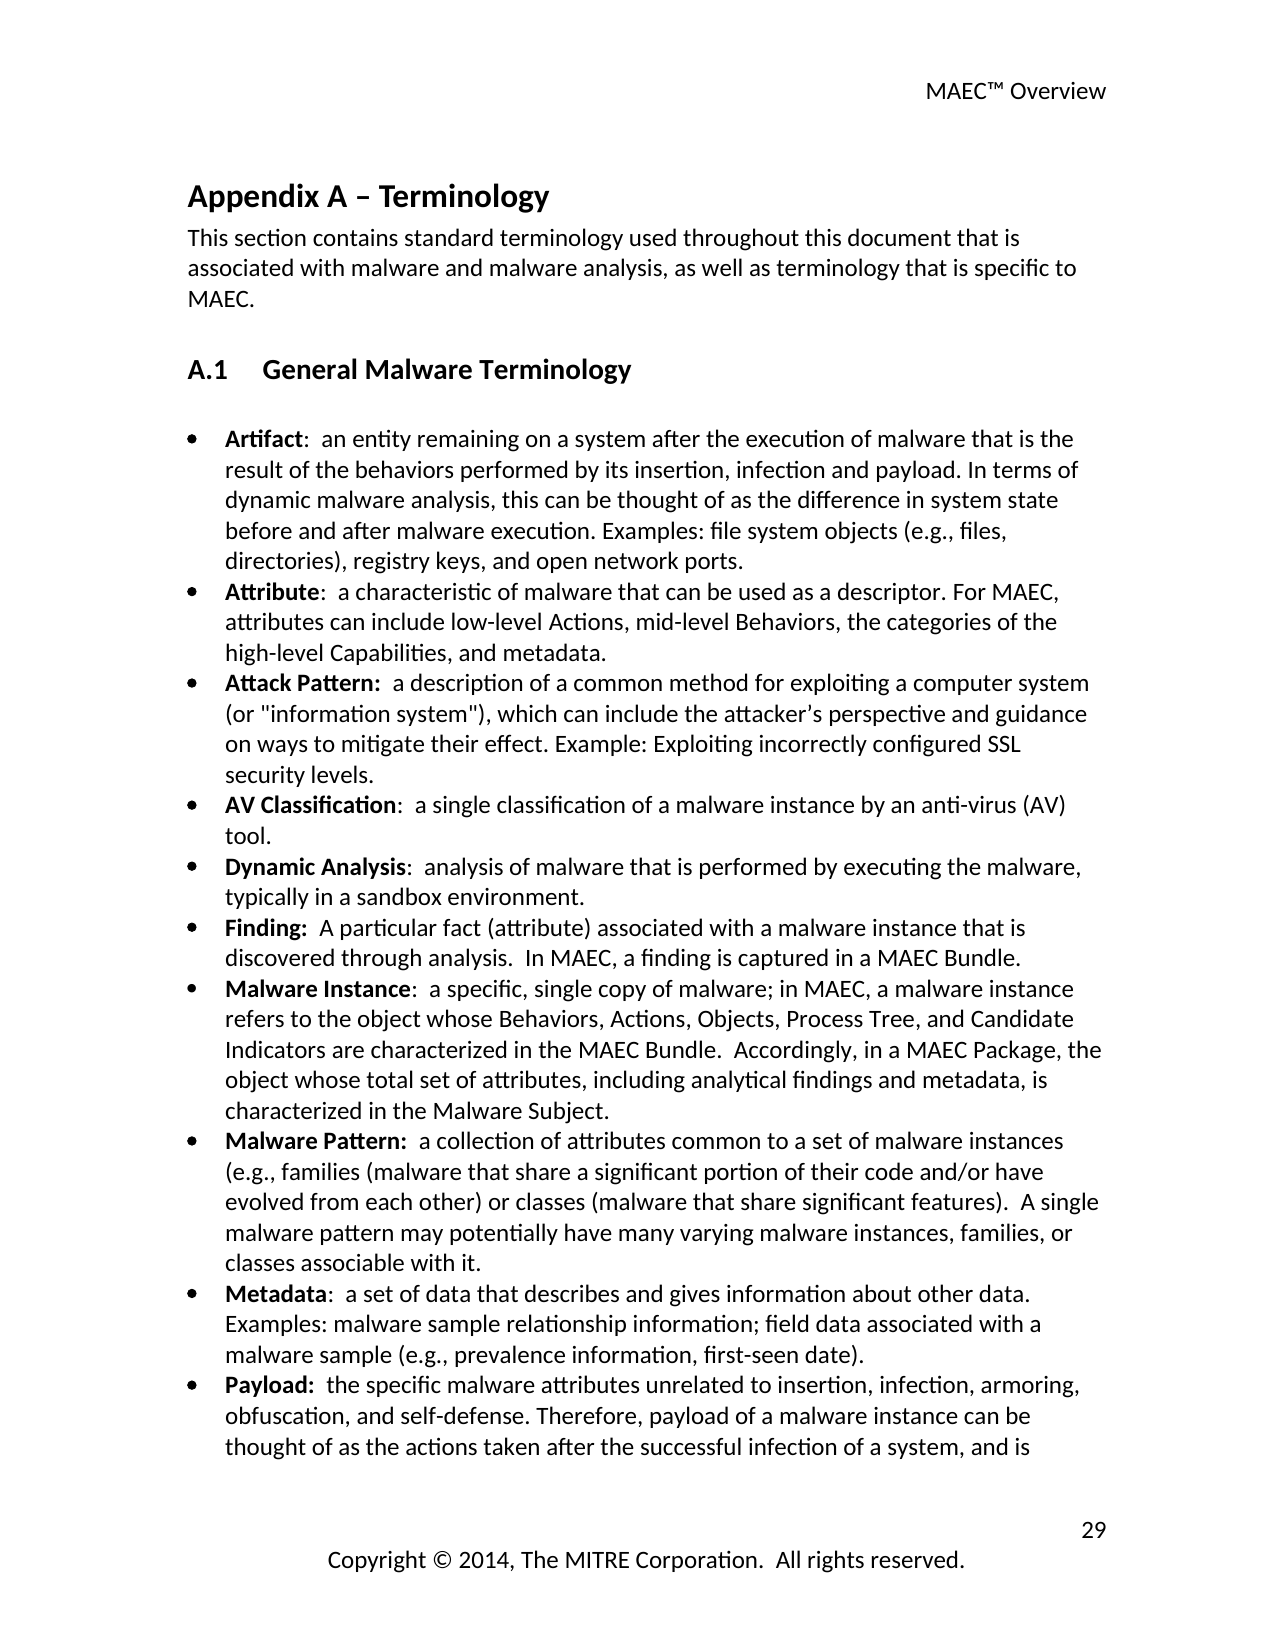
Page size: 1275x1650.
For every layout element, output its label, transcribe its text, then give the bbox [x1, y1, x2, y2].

list Malware Pattern: a collection of attributes common to a set of malware instances (e.g., families (malware that share a significant portion of their code and/or have evolved from each other) or classes (malware that share significant features). A single malware pattern may potentially have many varying malware instances, families, or classes associable with it. [187, 1125, 1106, 1278]
subtitle General Malware Terminology [187, 351, 1106, 387]
list Metadata: a set of data that describes and gives information about other data. Examples: malware sample relationship information; field data associated with a malware sample (e.g., prevalence information, first-seen date). [187, 1278, 1106, 1369]
subtitle Appendix A – Terminology [187, 175, 1106, 216]
list Attack Pattern: a description of a common method for exploiting a computer system (or "information system"), which can include the attacker’s perspective and guidance on ways to mitigate their effect. Example: Exploiting incorrectly configured SSL security levels. [187, 668, 1106, 790]
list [187, 1369, 1106, 1461]
list Finding: A particular fact (attribute) associated with a malware instance that is discovered through analysis. In MAEC, a finding is captured in a MAEC Bundle. [187, 912, 1106, 973]
list Dynamic Analysis: analysis of malware that is performed by executing the malware, typically in a sandbox environment. [187, 851, 1106, 912]
list AV Classification: a single classification of a malware instance by an anti-virus (AV) tool. [187, 790, 1106, 851]
text This section contains standard terminology used throughout this document that is associated with malware and malware analysis, as well as terminology that is specific to MAEC. [187, 222, 1106, 313]
list Artifact: an entity remaining on a system after the execution of malware that is the result of the behaviors performed by its insertion, infection and payload. In terms of dynamic malware analysis, this can be thought of as the difference in system state before and after malware execution. Examples: file system objects (e.g., files, directories), registry keys, and open network ports. [187, 423, 1106, 576]
list Attribute: a characteristic of malware that can be used as a descriptor. For MAEC, attributes can include low-level Actions, mid-level Behaviors, the categories of the high-level Capabilities, and metadata. [187, 576, 1106, 668]
list Malware Instance: a specific, single copy of malware; in MAEC, a malware instance refers to the object whose Behaviors, Actions, Objects, Process Tree, and Candidate Indicators are characterized in the MAEC Bundle. Accordingly, in a MAEC Package, the object whose total set of attributes, including analytical findings and metadata, is characterized in the Malware Subject. [187, 973, 1106, 1125]
